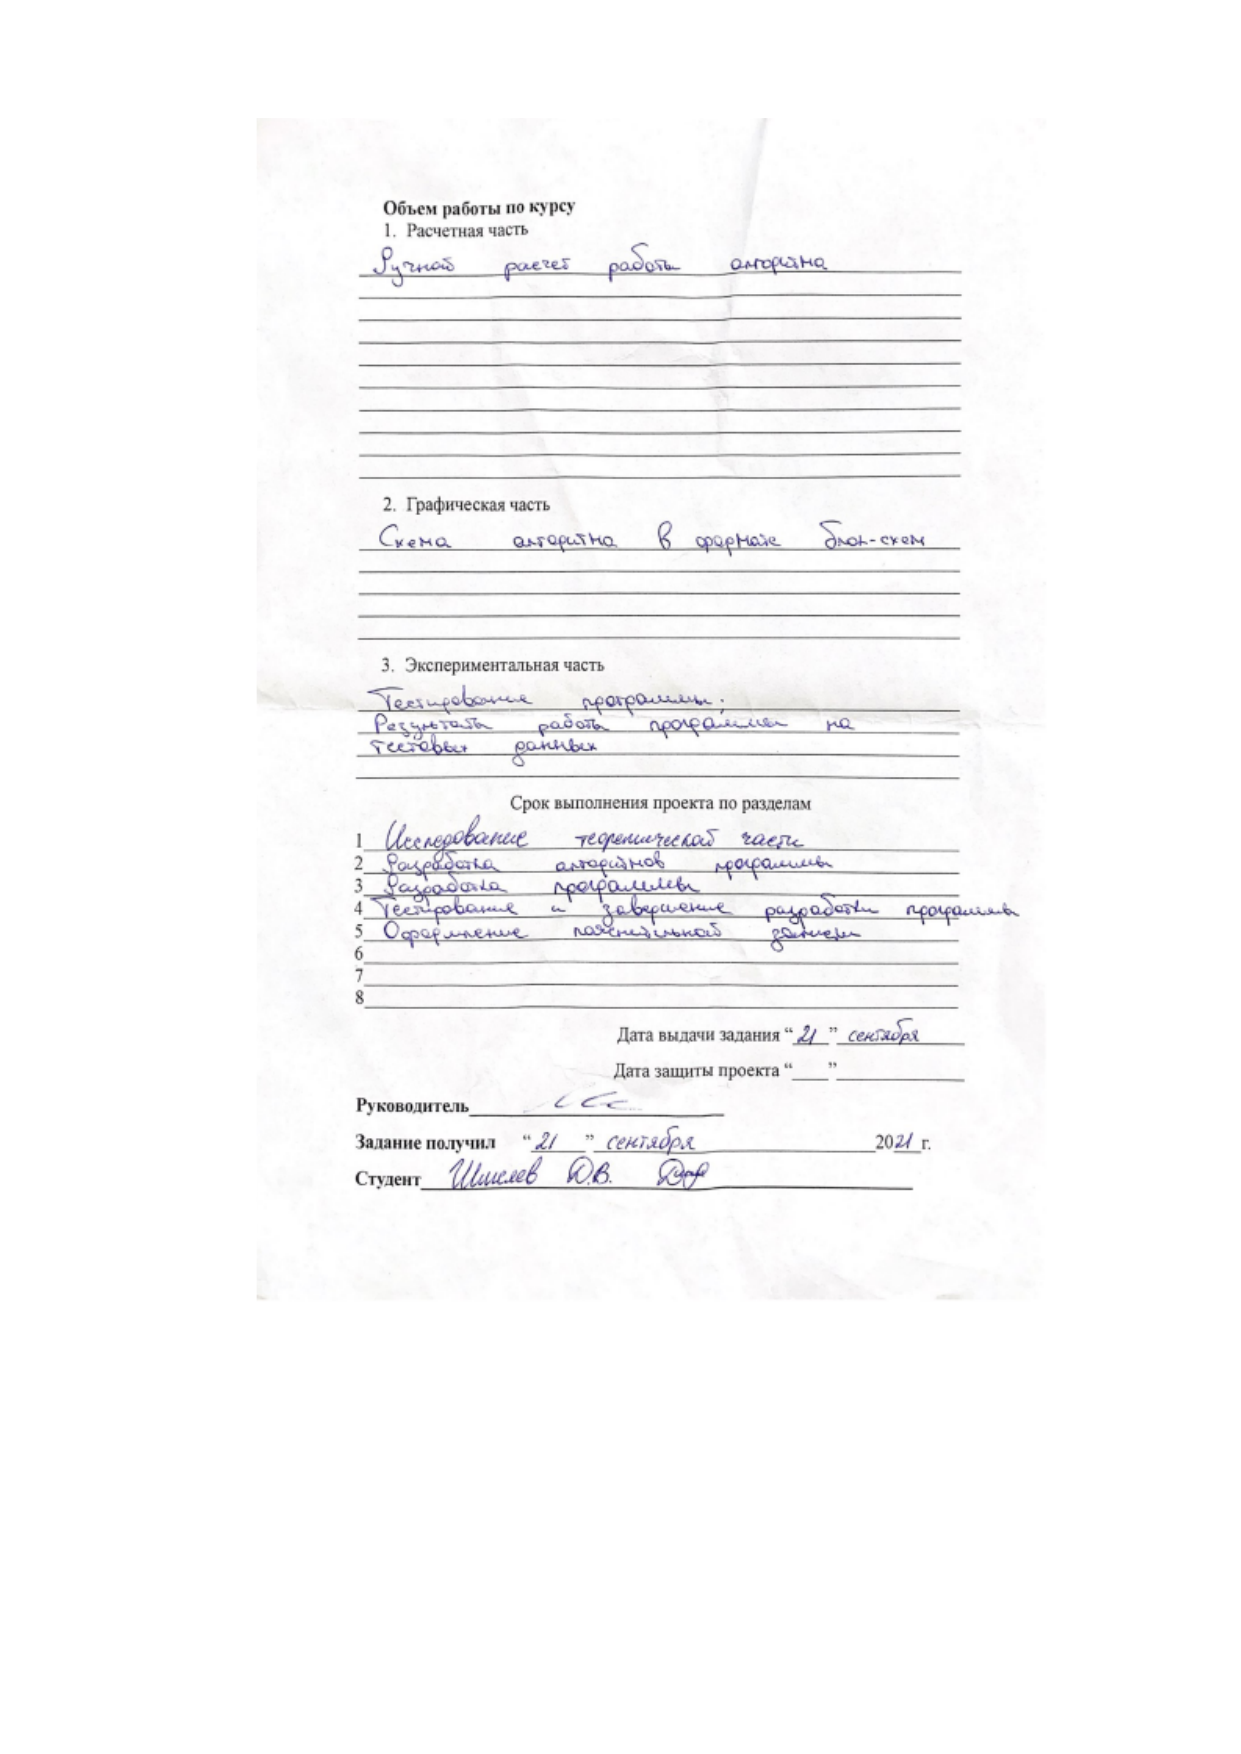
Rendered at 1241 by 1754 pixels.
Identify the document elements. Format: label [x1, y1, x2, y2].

picture [256, 118, 1073, 1320]
